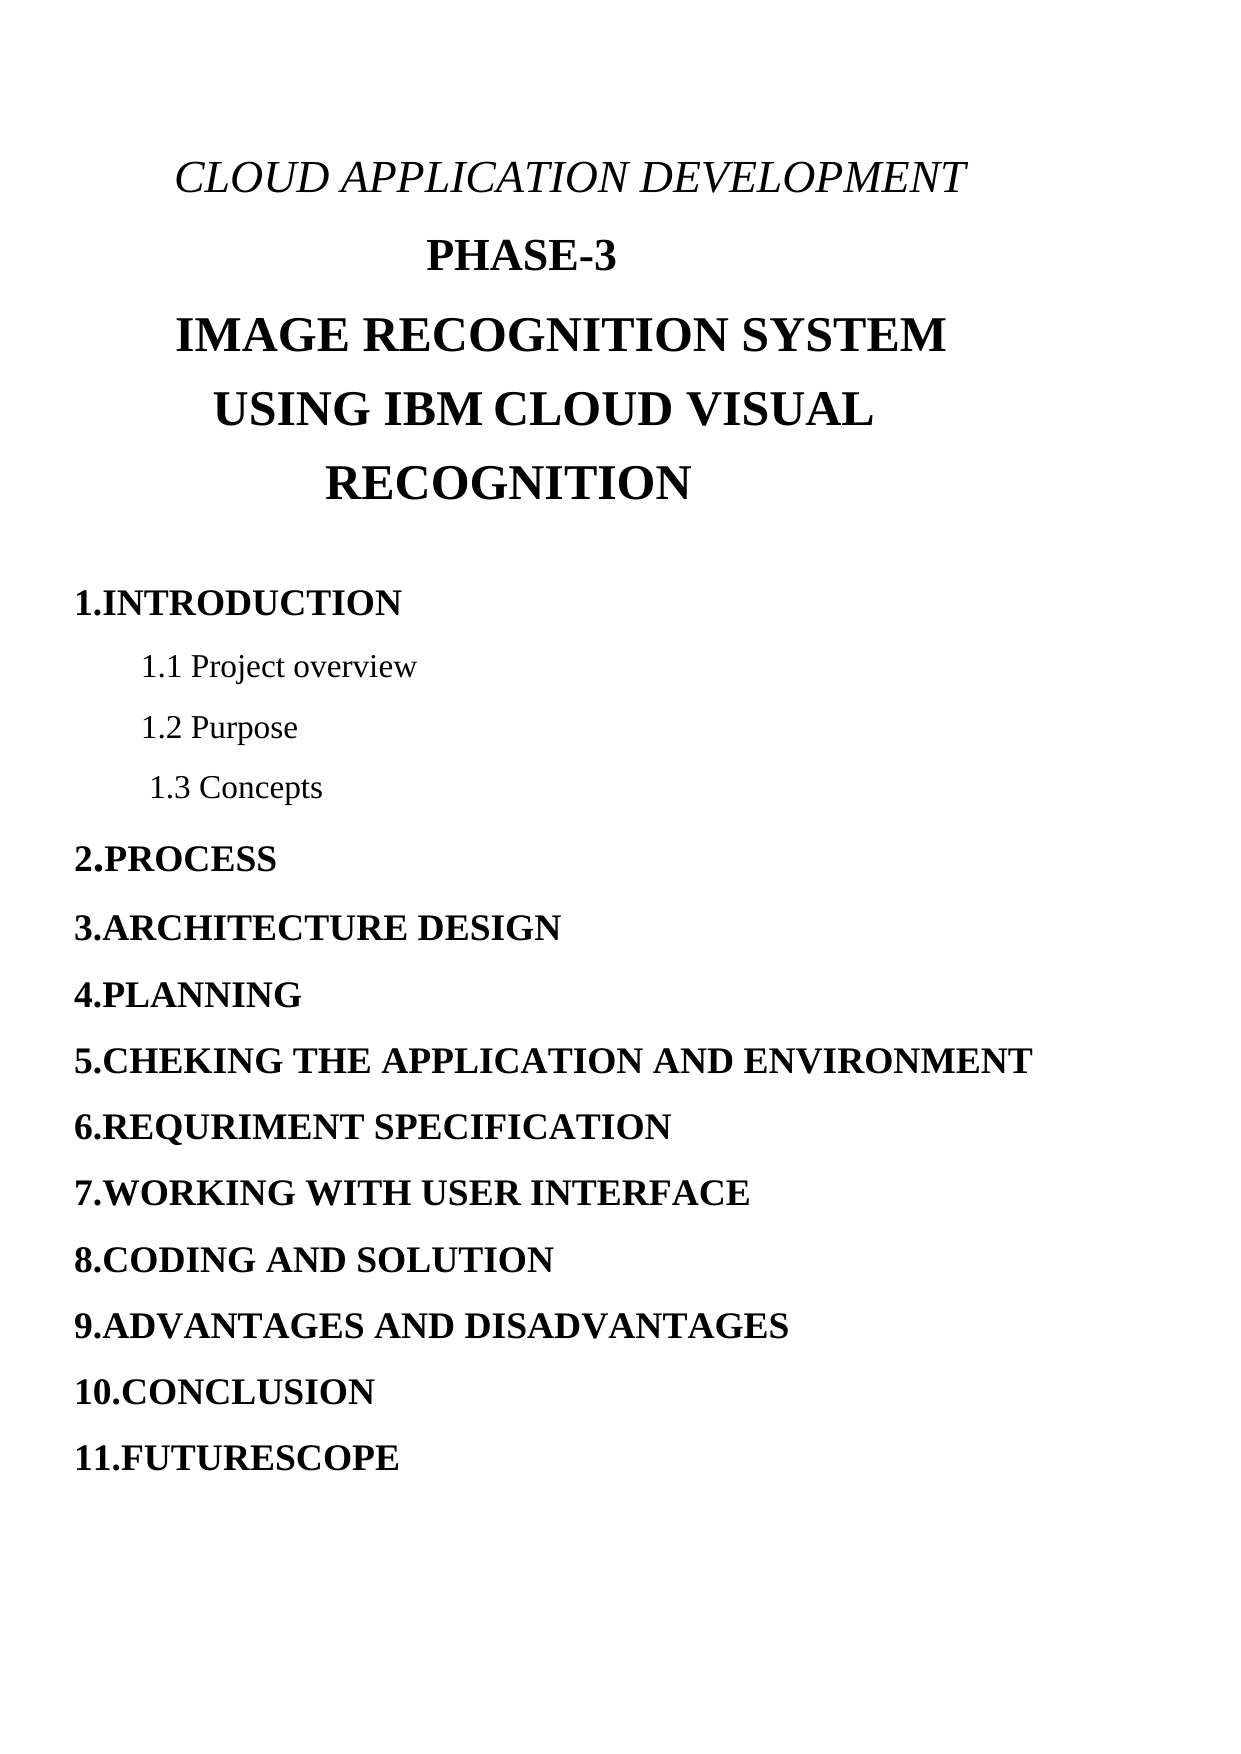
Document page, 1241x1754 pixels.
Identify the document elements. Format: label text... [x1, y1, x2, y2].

text 1.INTRODUCTION [74, 580, 1154, 623]
text 6.REQURIMENT SPECIFICATION [74, 1104, 1154, 1148]
text 3.ARCHITECTURE DESIGN [74, 906, 1154, 949]
text 2.PROCESS [74, 828, 1154, 881]
text 5.CHEKING THE APPLICATION AND ENVIRONMENT [74, 1038, 1154, 1081]
text 10.CONCLUSION [74, 1369, 1154, 1413]
text 1.3 Concepts [74, 768, 1154, 806]
text 9.ADVANTAGES AND DISADVANTAGES [74, 1303, 1154, 1346]
text IMAGE RECOGNITION SYSTEM [162, 304, 1004, 362]
text PHASE-3 [162, 227, 1004, 280]
text 1.1 Project overview [74, 646, 1154, 685]
text 4.PLANNING [74, 972, 1154, 1015]
text RECOGNITION [162, 453, 1004, 510]
text CLOUD APPLICATION DEVELOPMENT [162, 150, 1004, 203]
text 7.WORKING WITH USER INTERFACE [74, 1171, 1154, 1214]
text 1.2 Purpose [74, 707, 1154, 745]
text 8.CODING AND SOLUTION [74, 1237, 1154, 1280]
text 11.FUTURESCOPE [74, 1436, 1154, 1479]
text USING IBM CLOUD VISUAL [162, 378, 1004, 436]
